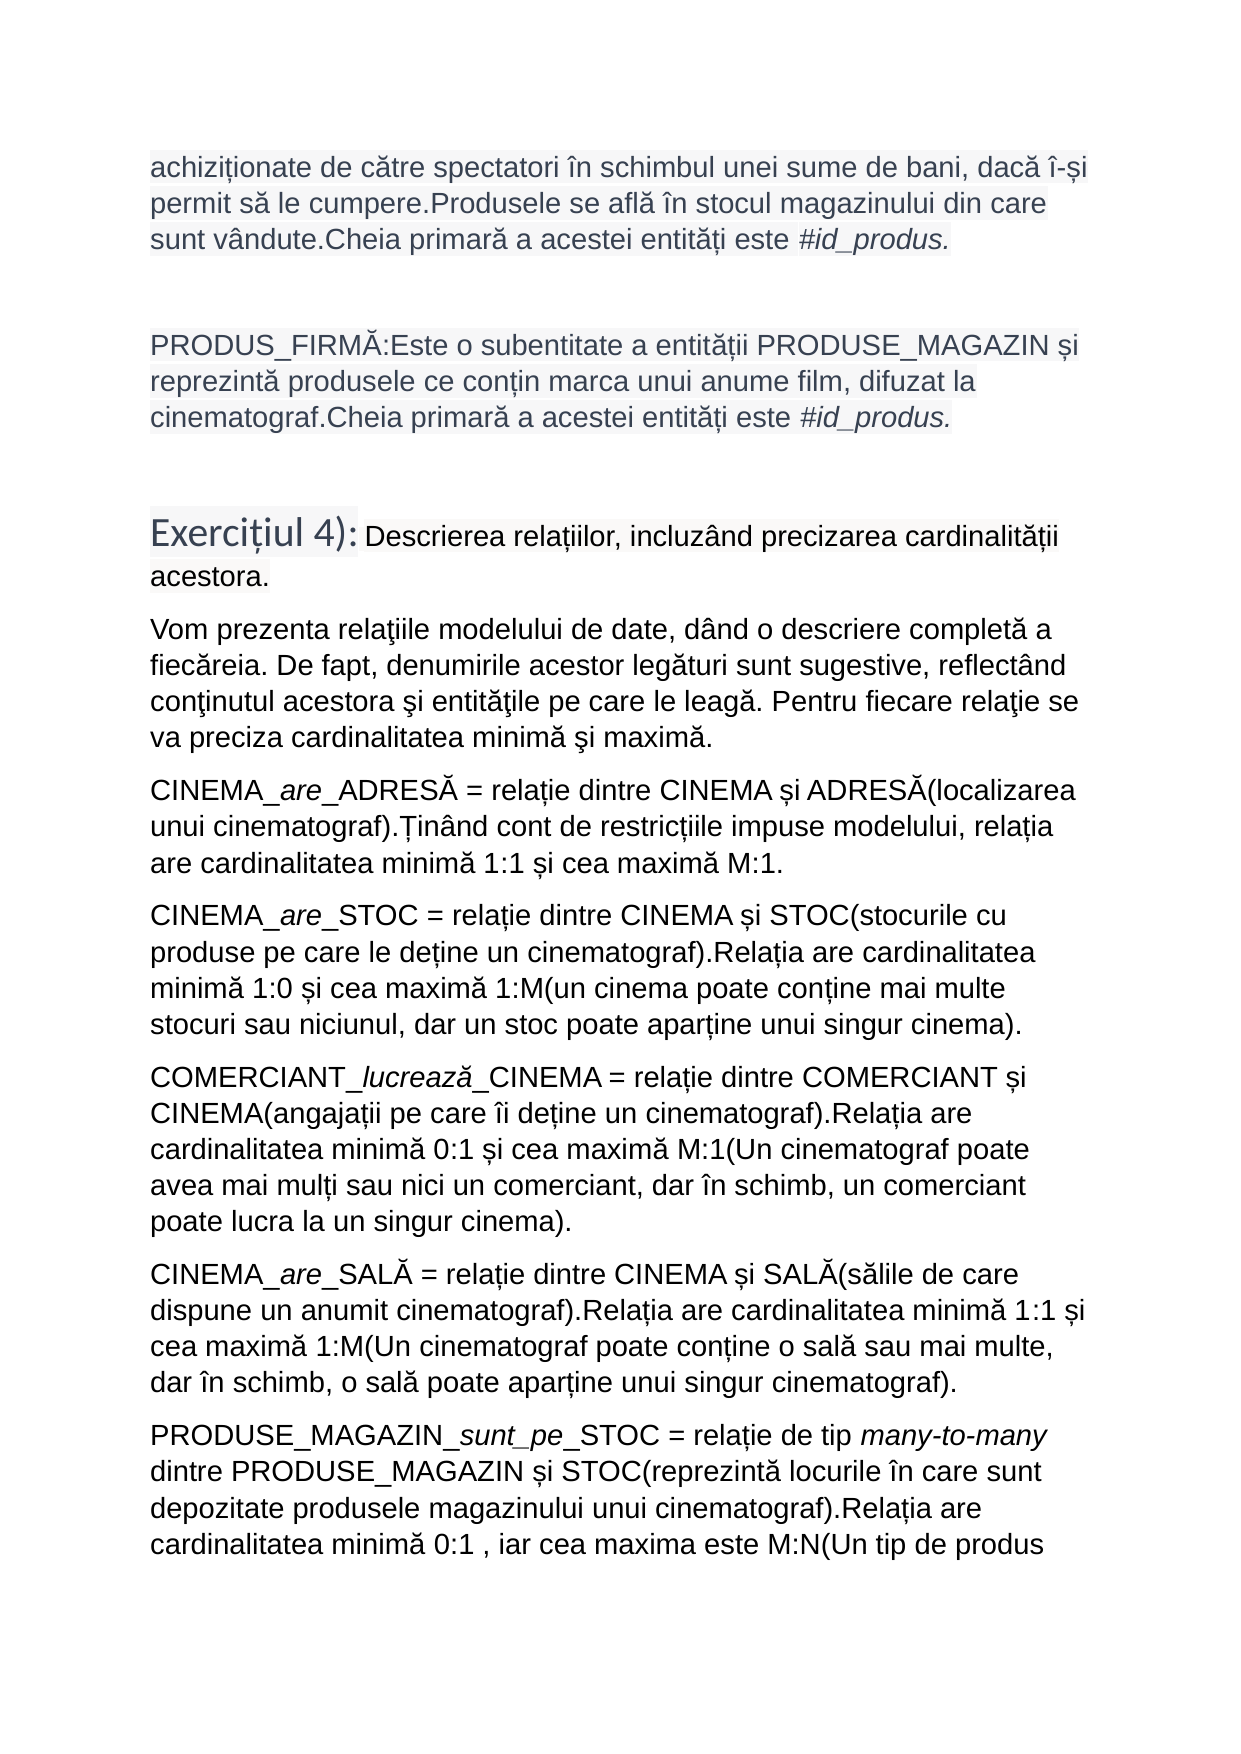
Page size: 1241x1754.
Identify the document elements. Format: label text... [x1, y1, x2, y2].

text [150, 1418, 1090, 1560]
text Exercițiul 4): Descrierea relațiilor, incluzând precizarea cardinalității acestora. [150, 506, 1090, 593]
text PRODUS_FIRMĂ:Este o subentitate a entității PRODUSE_MAGAZIN și reprezintă produsele ce conțin marca unui anume film, difuzat la cinematograf.Cheia primară a acestei entități este #id_produs. [150, 328, 1090, 434]
text CINEMA_are_STOC = relație dintre CINEMA și STOC(stocurile cu produse pe care le deține un cinematograf).Relația are cardinalitatea minimă 1:0 și cea maximă 1:M(un cinema poate conține mai multe stocuri sau niciunul, dar un stoc poate aparține unui singur cinema). [150, 898, 1090, 1040]
text COMERCIANT_lucrează_CINEMA = relație dintre COMERCIANT și CINEMA(angajații pe care îi deține un cinematograf).Relația are cardinalitatea minimă 0:1 și cea maximă M:1(Un cinematograf poate avea mai mulți sau nici un comerciant, dar în schimb, un comerciant poate lucra la un singur cinema). [150, 1060, 1090, 1238]
text Vom prezenta relaţiile modelului de date, dând o descriere completă a fiecăreia. De fapt, denumirile acestor legături sunt sugestive, reflectând conţinutul acestora şi entităţile pe care le leagă. Pentru fiecare relaţie se va preciza cardinalitatea minimă şi maximă. [150, 612, 1090, 754]
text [150, 150, 1090, 256]
text CINEMA_are_SALĂ = relație dintre CINEMA și SALĂ(sălile de care dispune un anumit cinematograf).Relația are cardinalitatea minimă 1:1 și cea maximă 1:M(Un cinematograf poate conține o sală sau mai multe, dar în schimb, o sală poate aparține unui singur cinematograf). [150, 1257, 1090, 1399]
text CINEMA_are_ADRESĂ = relație dintre CINEMA și ADRESĂ(localizarea unui cinematograf).Ținând cont de restricțiile impuse modelului, relația are cardinalitatea minimă 1:1 și cea maximă M:1. [150, 773, 1090, 879]
